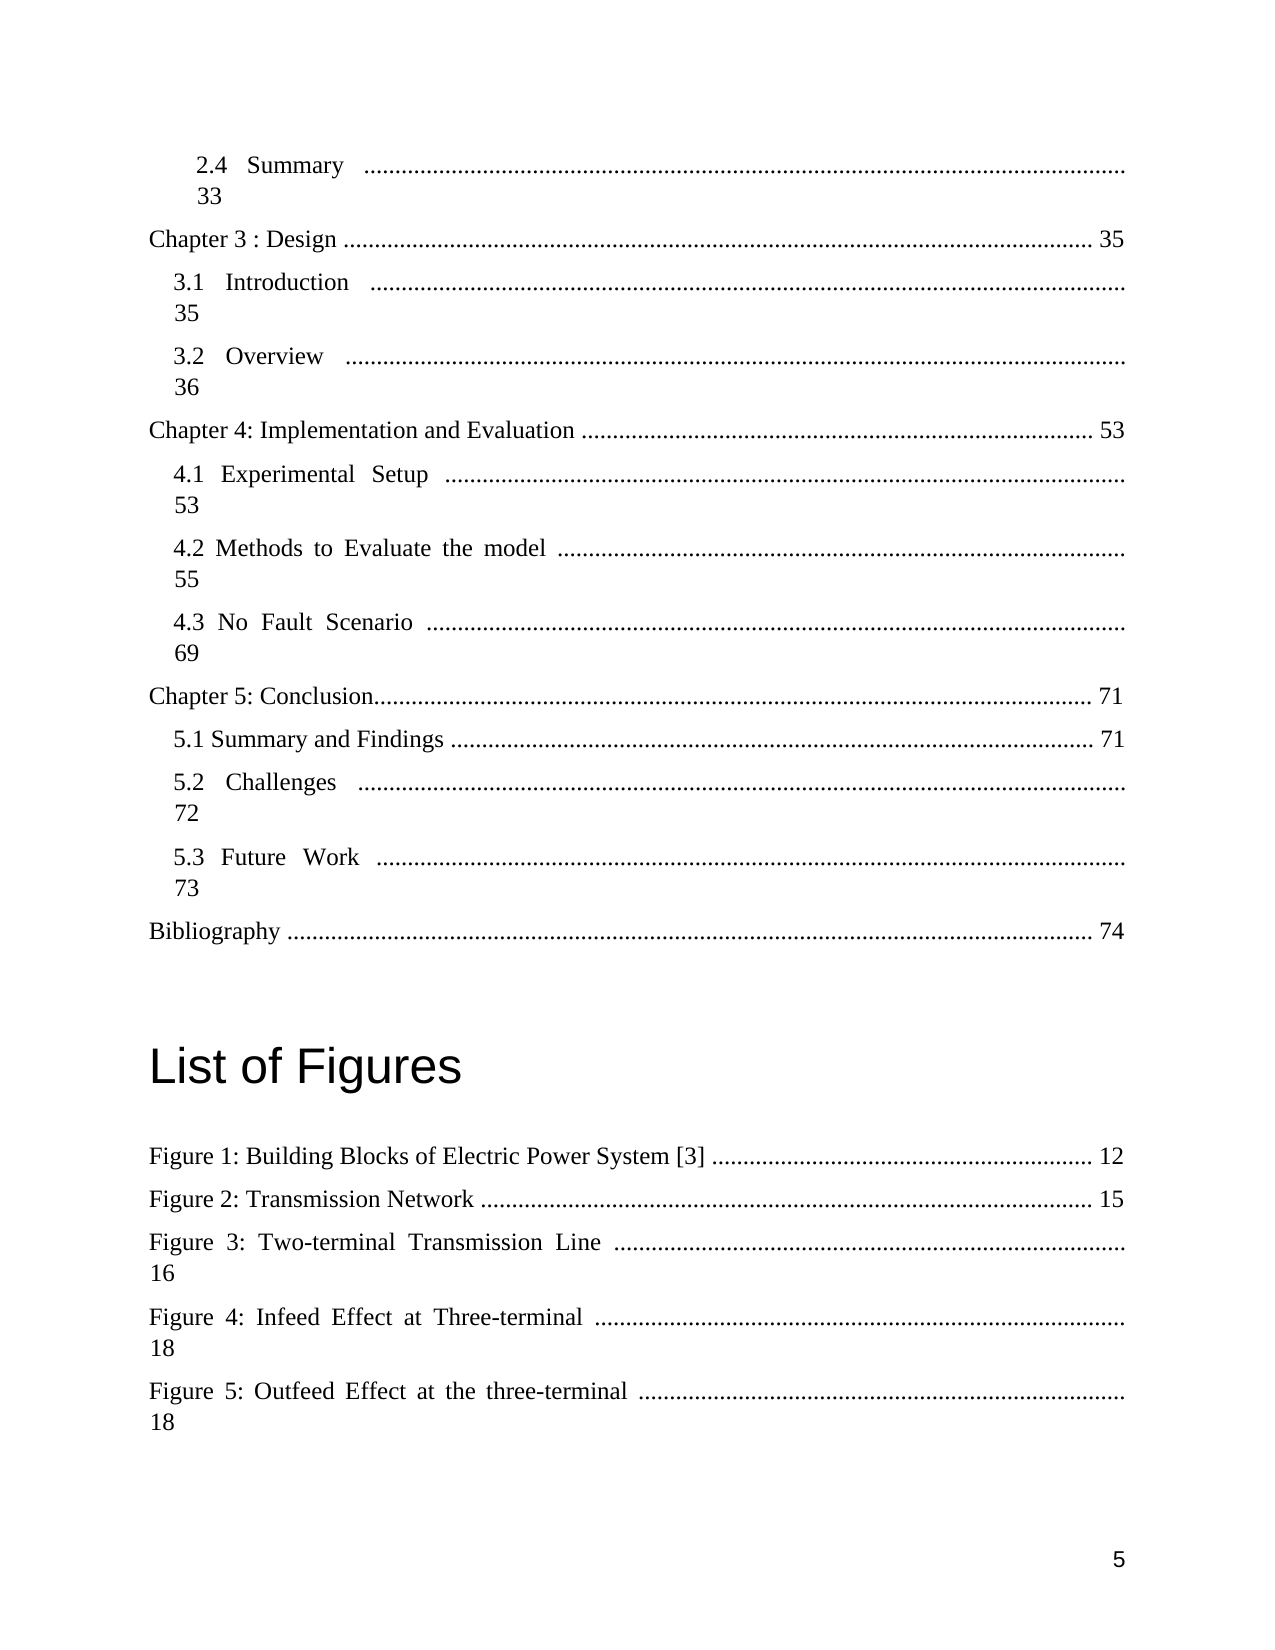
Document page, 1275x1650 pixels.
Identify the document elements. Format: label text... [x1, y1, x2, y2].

text List of Figures [148, 1037, 1126, 1094]
text Figure 3: Two-terminal Transmission Line .................................................................................. 16 [148, 1227, 1126, 1287]
text Chapter 4: Implementation and Evaluation .................................................................................. 53 [148, 416, 1126, 444]
text 3.2 Overview ............................................................................................................................. 36 [173, 341, 1126, 401]
text Figure 5: Outfeed Effect at the three-terminal .............................................................................. 18 [148, 1376, 1126, 1436]
text 4.2 Methods to Evaluate the model ........................................................................................... 55 [173, 533, 1126, 593]
text Figure 4: Infeed Effect at Three-terminal ..................................................................................... 18 [148, 1302, 1126, 1362]
text 4.1 Experimental Setup ............................................................................................................. 53 [173, 459, 1126, 518]
text 5.2 Challenges ........................................................................................................................... 72 [173, 767, 1126, 827]
text 5.1 Summary and Findings ....................................................................................................... 71 [173, 724, 1126, 753]
text 5.3 Future Work ........................................................................................................................ 73 [173, 842, 1126, 901]
text Bibliography ................................................................................................................................. 74 [148, 916, 1126, 944]
text Chapter 3 : Design ........................................................................................................................ 35 [148, 224, 1126, 253]
text Figure 2: Transmission Network .................................................................................................. 15 [148, 1184, 1126, 1213]
text 3.1 Introduction ......................................................................................................................... 35 [173, 267, 1126, 327]
text 4.3 No Fault Scenario ................................................................................................................ 69 [173, 607, 1126, 667]
text 2.4 Summary .......................................................................................................................... 33 [196, 150, 1126, 210]
text Figure 1: Building Blocks of Electric Power System [3] ............................................................. 12 [148, 1141, 1126, 1170]
text Chapter 5: Conclusion................................................................................................................... 71 [148, 681, 1126, 710]
